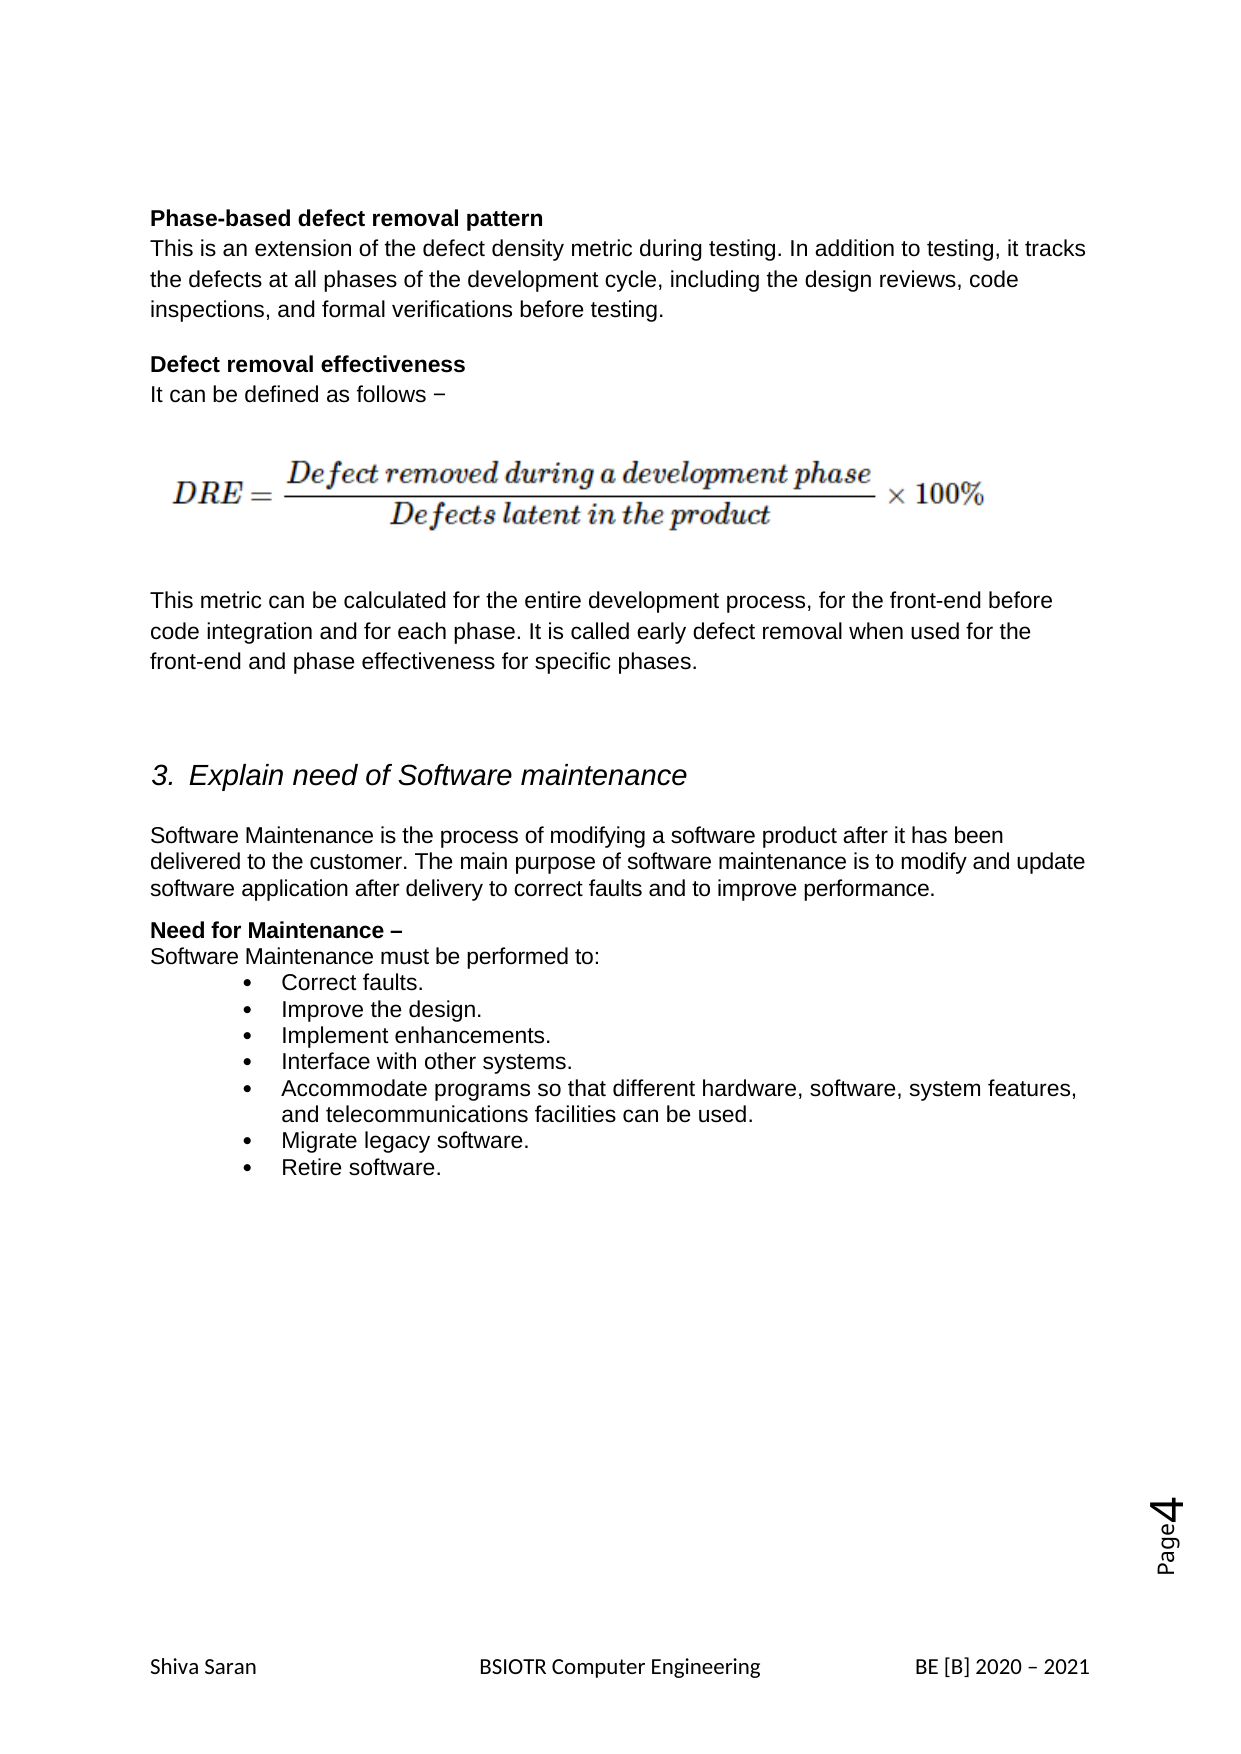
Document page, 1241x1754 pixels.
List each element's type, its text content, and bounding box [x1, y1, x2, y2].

list Implement enhancements. [244, 1022, 1090, 1048]
list Accommodate programs so that different hardware, software, system features, and telecommunications facilities can be used. [244, 1075, 1090, 1127]
list Correct faults. [244, 969, 1090, 996]
text Software Maintenance is the process of modifying a software product after it has been delivered to the customer. The main purpose of software maintenance is to modify and update software application after delivery to correct faults and to improve performance. [150, 822, 1090, 901]
picture [150, 436, 1007, 559]
list Improve the design. [244, 996, 1090, 1022]
list Interface with other systems. [244, 1048, 1090, 1075]
list Explain need of Software maintenance [151, 758, 1090, 792]
text This metric can be calculated for the entire development process, for the front-end before code integration and for each phase. It is called early defect removal when used for the front-end and phase effectiveness for specific phases. [150, 587, 1090, 674]
text This is an extension of the defect density metric during testing. In addition to testing, it tracks the defects at all phases of the development cycle, including the design reviews, code inspections, and formal verifications before testing. [150, 235, 1090, 322]
text Defect removal effectiveness [150, 351, 1090, 377]
list Migrate legacy software. [244, 1127, 1090, 1154]
text Phase-based defect removal pattern [150, 205, 1090, 232]
text It can be defined as follows − [150, 381, 1090, 408]
list Retire software. [244, 1154, 1090, 1180]
text Need for Maintenance – Software Maintenance must be performed to: [150, 917, 1090, 969]
